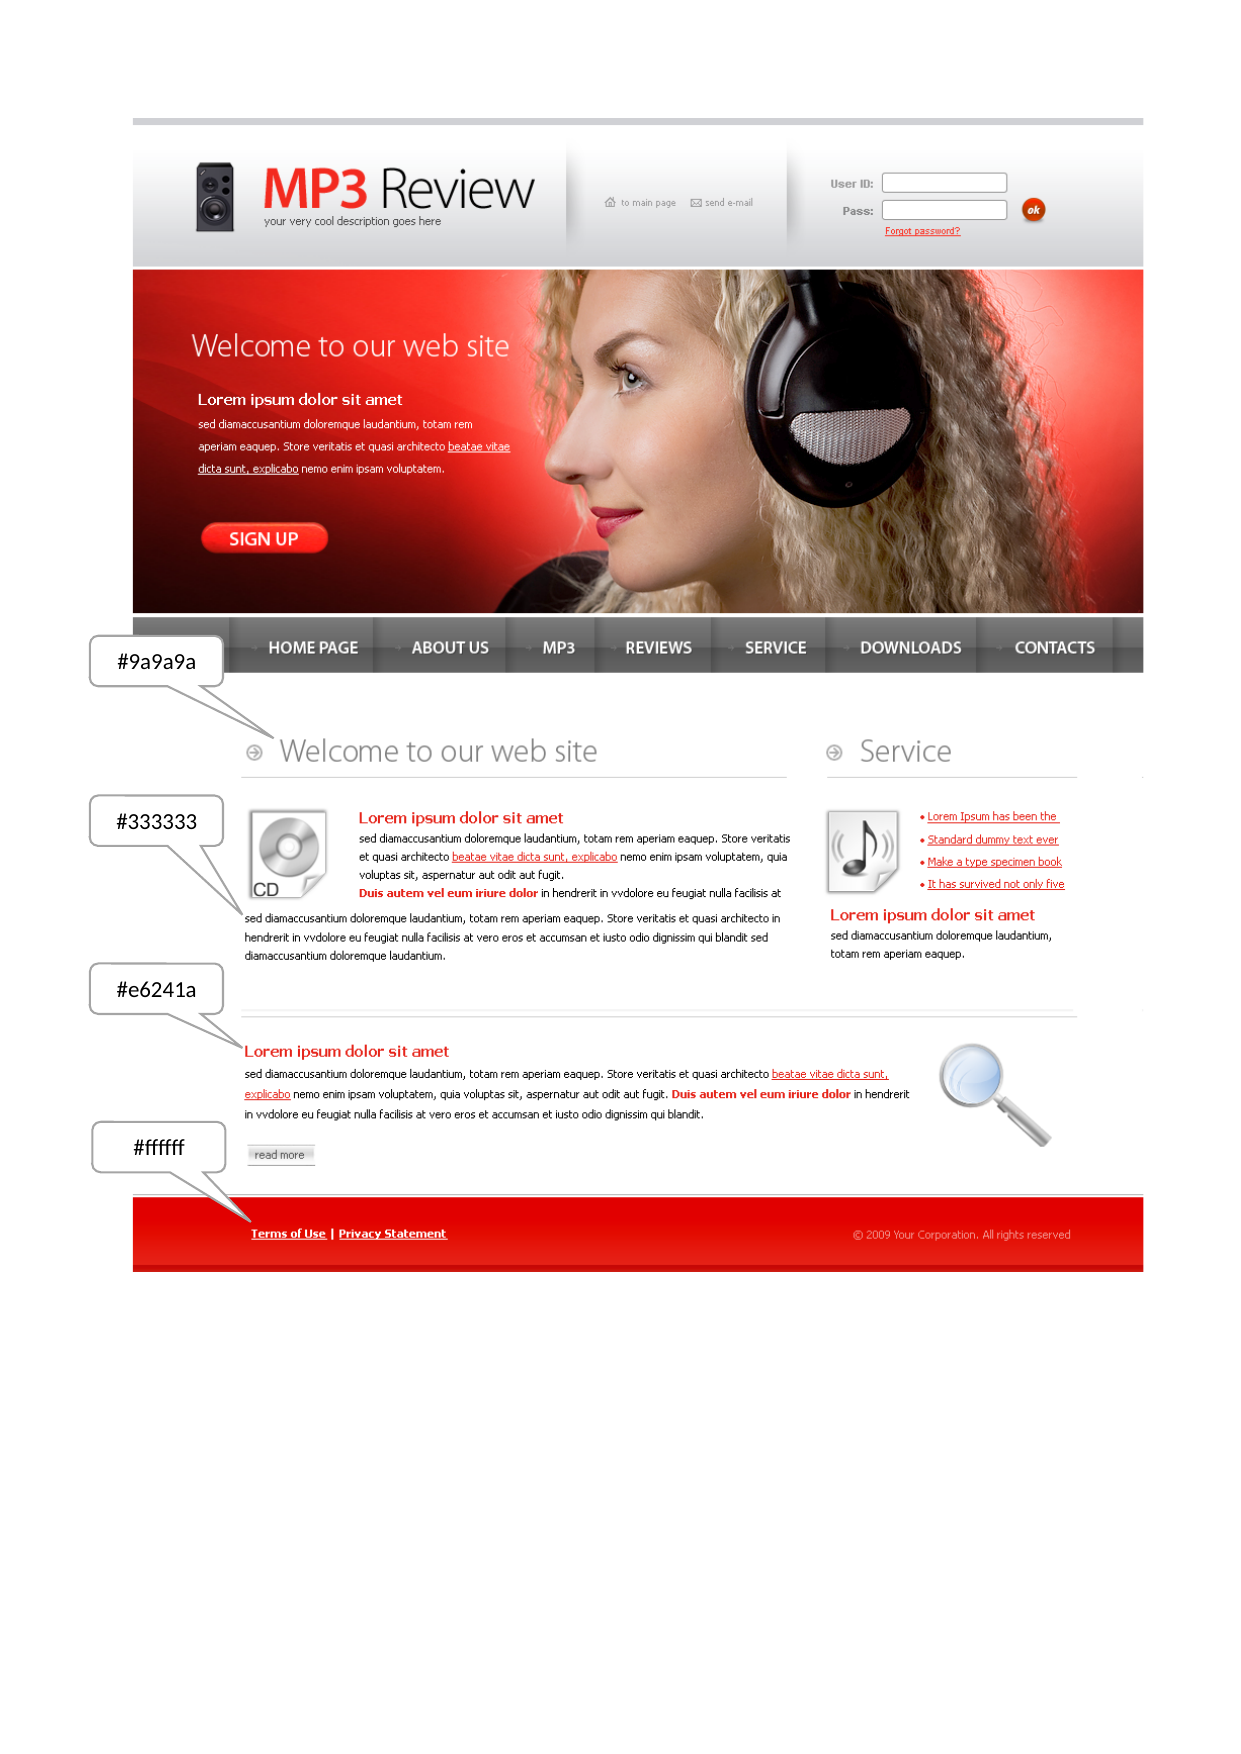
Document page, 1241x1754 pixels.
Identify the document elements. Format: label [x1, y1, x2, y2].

picture [132, 118, 1144, 1272]
